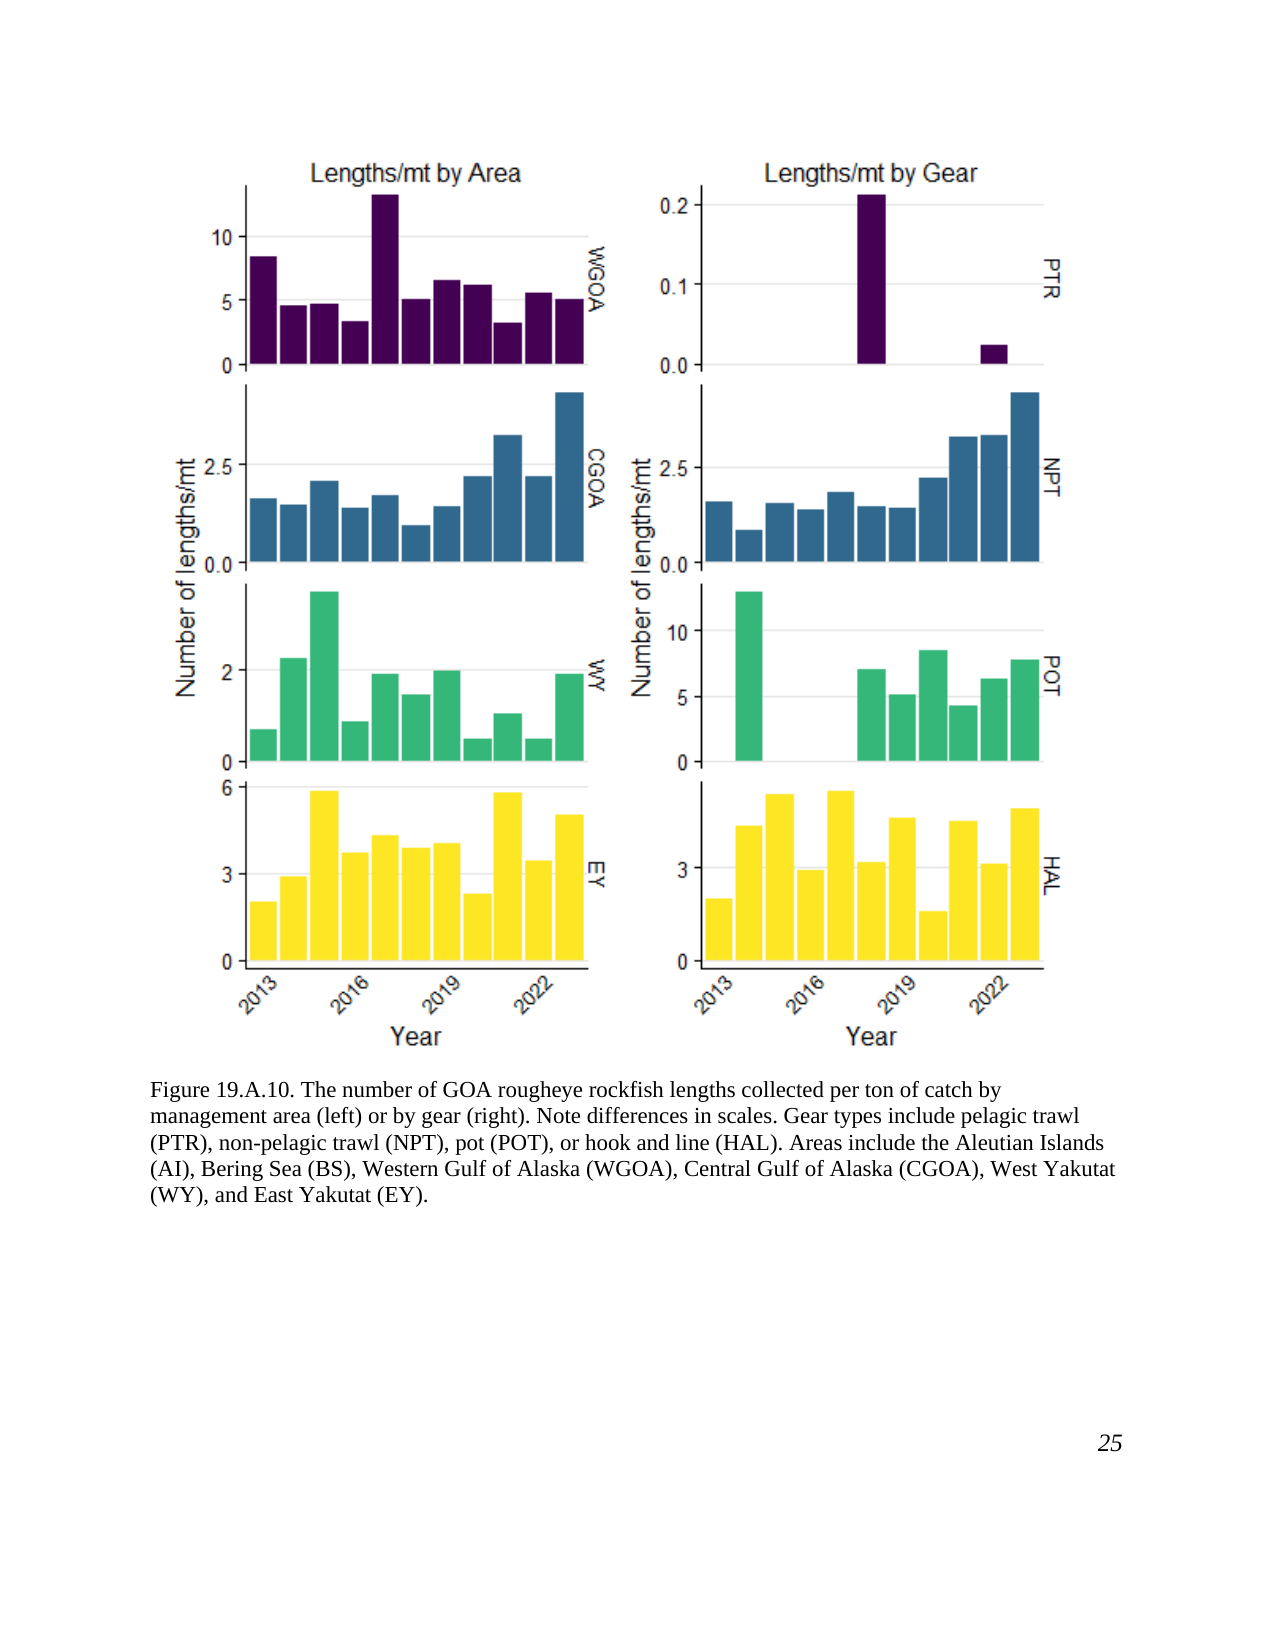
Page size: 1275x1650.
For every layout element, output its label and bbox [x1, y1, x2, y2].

picture [168, 150, 1079, 1060]
